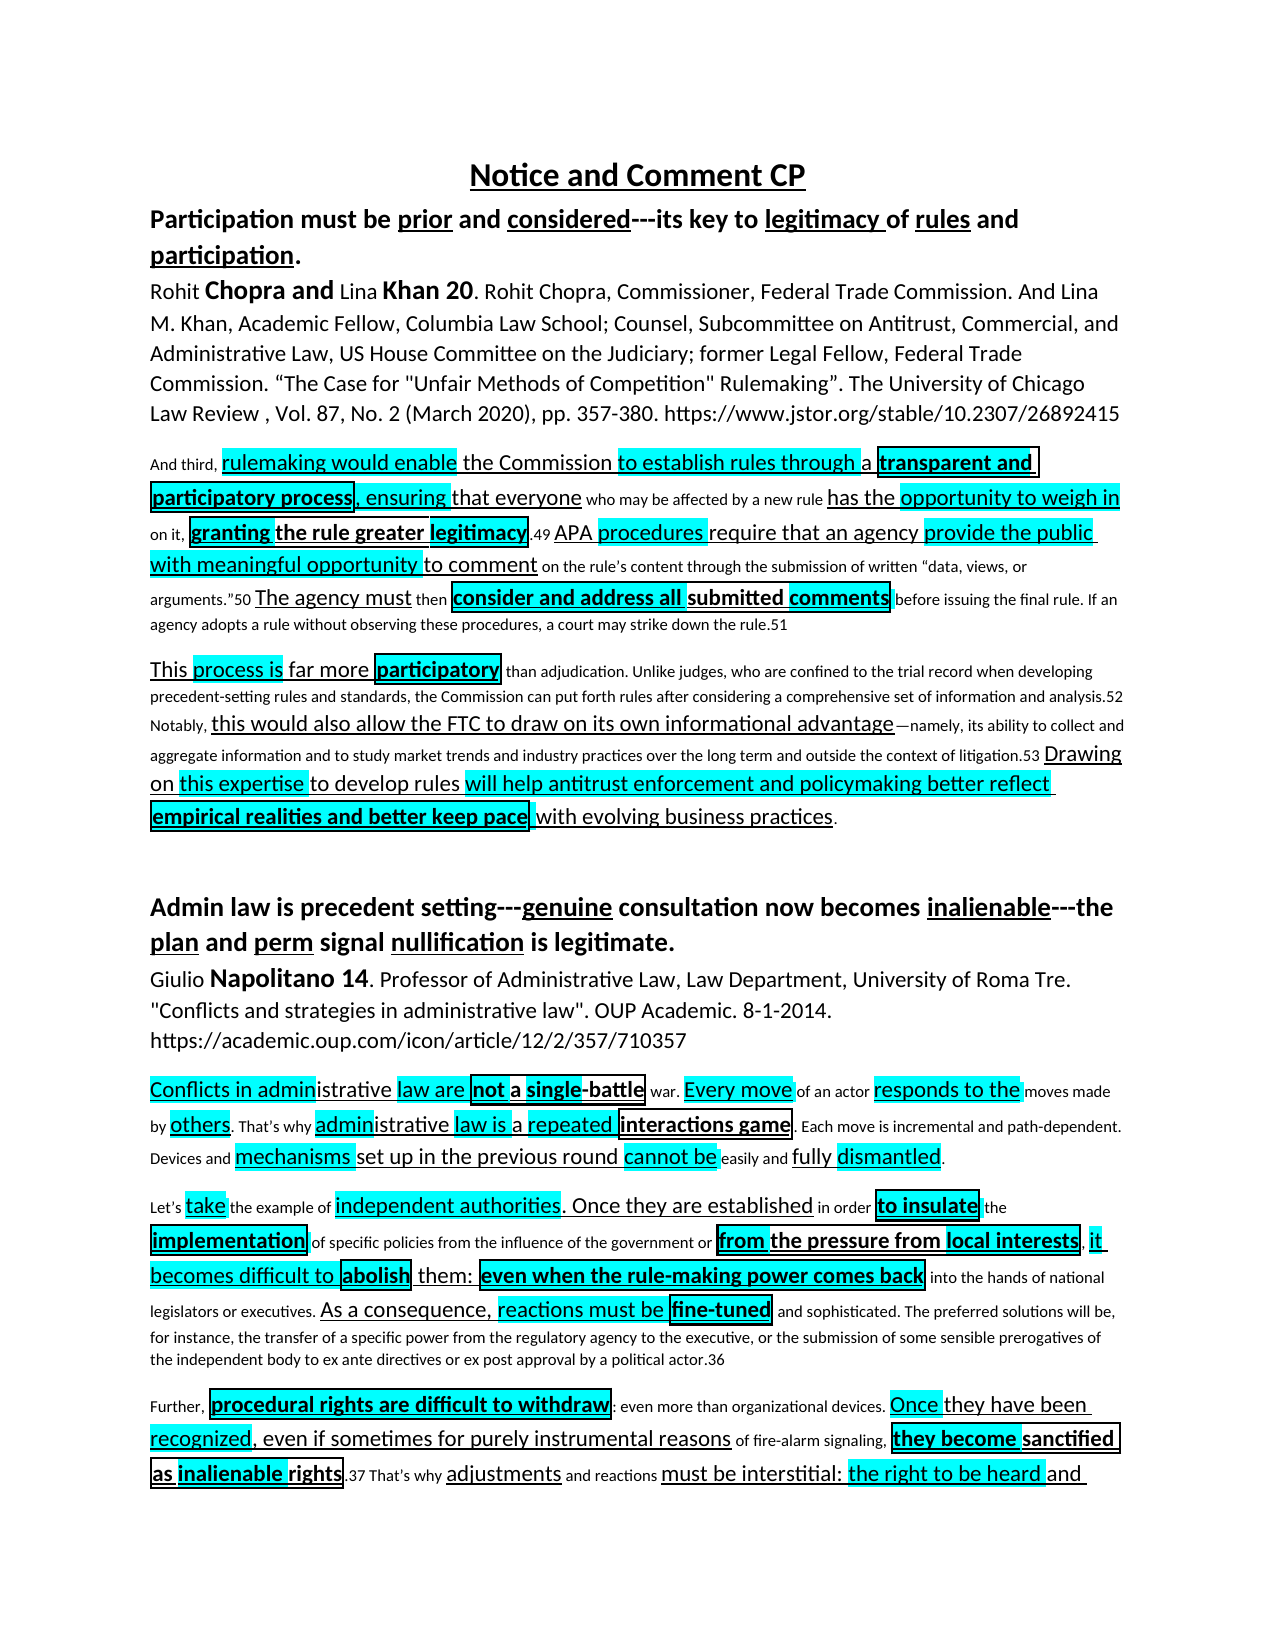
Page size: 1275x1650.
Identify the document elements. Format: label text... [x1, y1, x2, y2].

subtitle Participation must be prior and considered---its key to legitimacy of rules and participation. [150, 202, 1125, 271]
subtitle Admin law is precedent setting---genuine consultation now becomes inalienable---the plan and perm signal nullification is legitimate. [150, 890, 1125, 958]
text Giulio Napolitano 14. Professor of Administrative Law, Law Department, University of Roma Tre. "Conflicts and strategies in administrative law". OUP Academic. 8-1-2014. https://academic.oup.com/icon/article/12/2/357/710357 [150, 961, 1125, 1054]
text Let’s take the example of independent authorities. Once they are established in order to insulate the implementation of specific policies from the influence of the government or from the pressure from local interests, it becomes difficult to abolish them: even when the rule-making power comes back into the hands of national legislators or executives. As a consequence, reactions must be fine-tuned and sophisticated. The preferred solutions will be, for instance, the transfer of a specific power from the regulatory agency to the executive, or the submission of some sensible prerogatives of the independent body to ex ante directives or ex post approval by a political actor.36 [150, 1189, 1125, 1369]
text Rohit Chopra and Lina Khan 20. Rohit Chopra, Commissioner, Federal Trade Commission. And Lina M. Khan, Academic Fellow, Columbia Law School; Counsel, Subcommittee on Antitrust, Commercial, and Administrative Law, US House Committee on the Judiciary; former Legal Fellow, Federal Trade Commission. “The Case for "Unfair Methods of Competition" Rulemaking”. The University of Chicago Law Review , Vol. 87, No. 2 (March 2020), pp. 357-380. https://www.jstor.org/stable/10.2307/26892415 [150, 273, 1125, 427]
text This process is far more participatory than adjudication. Unlike judges, who are confined to the trial record when developing precedent-setting rules and standards, the Commission can put forth rules after considering a comprehensive set of information and analysis.52 Notably, this would also allow the FTC to draw on its own informational advantage—namely, its ability to collect and aggregate information and to study market trends and industry practices over the long term and outside the context of litigation.53 Drawing on this expertise to develop rules will help antitrust enforcement and policymaking better reflect empirical realities and better keep pace with evolving business practices. [150, 653, 1125, 832]
text Conflicts in administrative law are not a single-battle war. Every move of an actor responds to the moves made by others. That’s why administrative law is a repeated interactions game. Each move is incremental and path-dependent. Devices and mechanisms set up in the previous round cannot be easily and fully dismantled. [150, 1073, 1125, 1171]
text And third, rulemaking would enable the Commission to establish rules through a transparent and participatory process, ensuring that everyone who may be affected by a new rule has the opportunity to weigh in on it, granting the rule greater legitimacy.49 APA procedures require that an agency provide the public with meaningful opportunity to comment on the rule’s content through the submission of written “data, views, or arguments.”50 The agency must then consider and address all submitted comments before issuing the final rule. If an agency adopts a rule without observing these procedures, a court may strike down the rule.51 [150, 446, 1125, 634]
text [150, 1388, 1125, 1489]
subtitle Notice and Comment CP [150, 154, 1125, 195]
